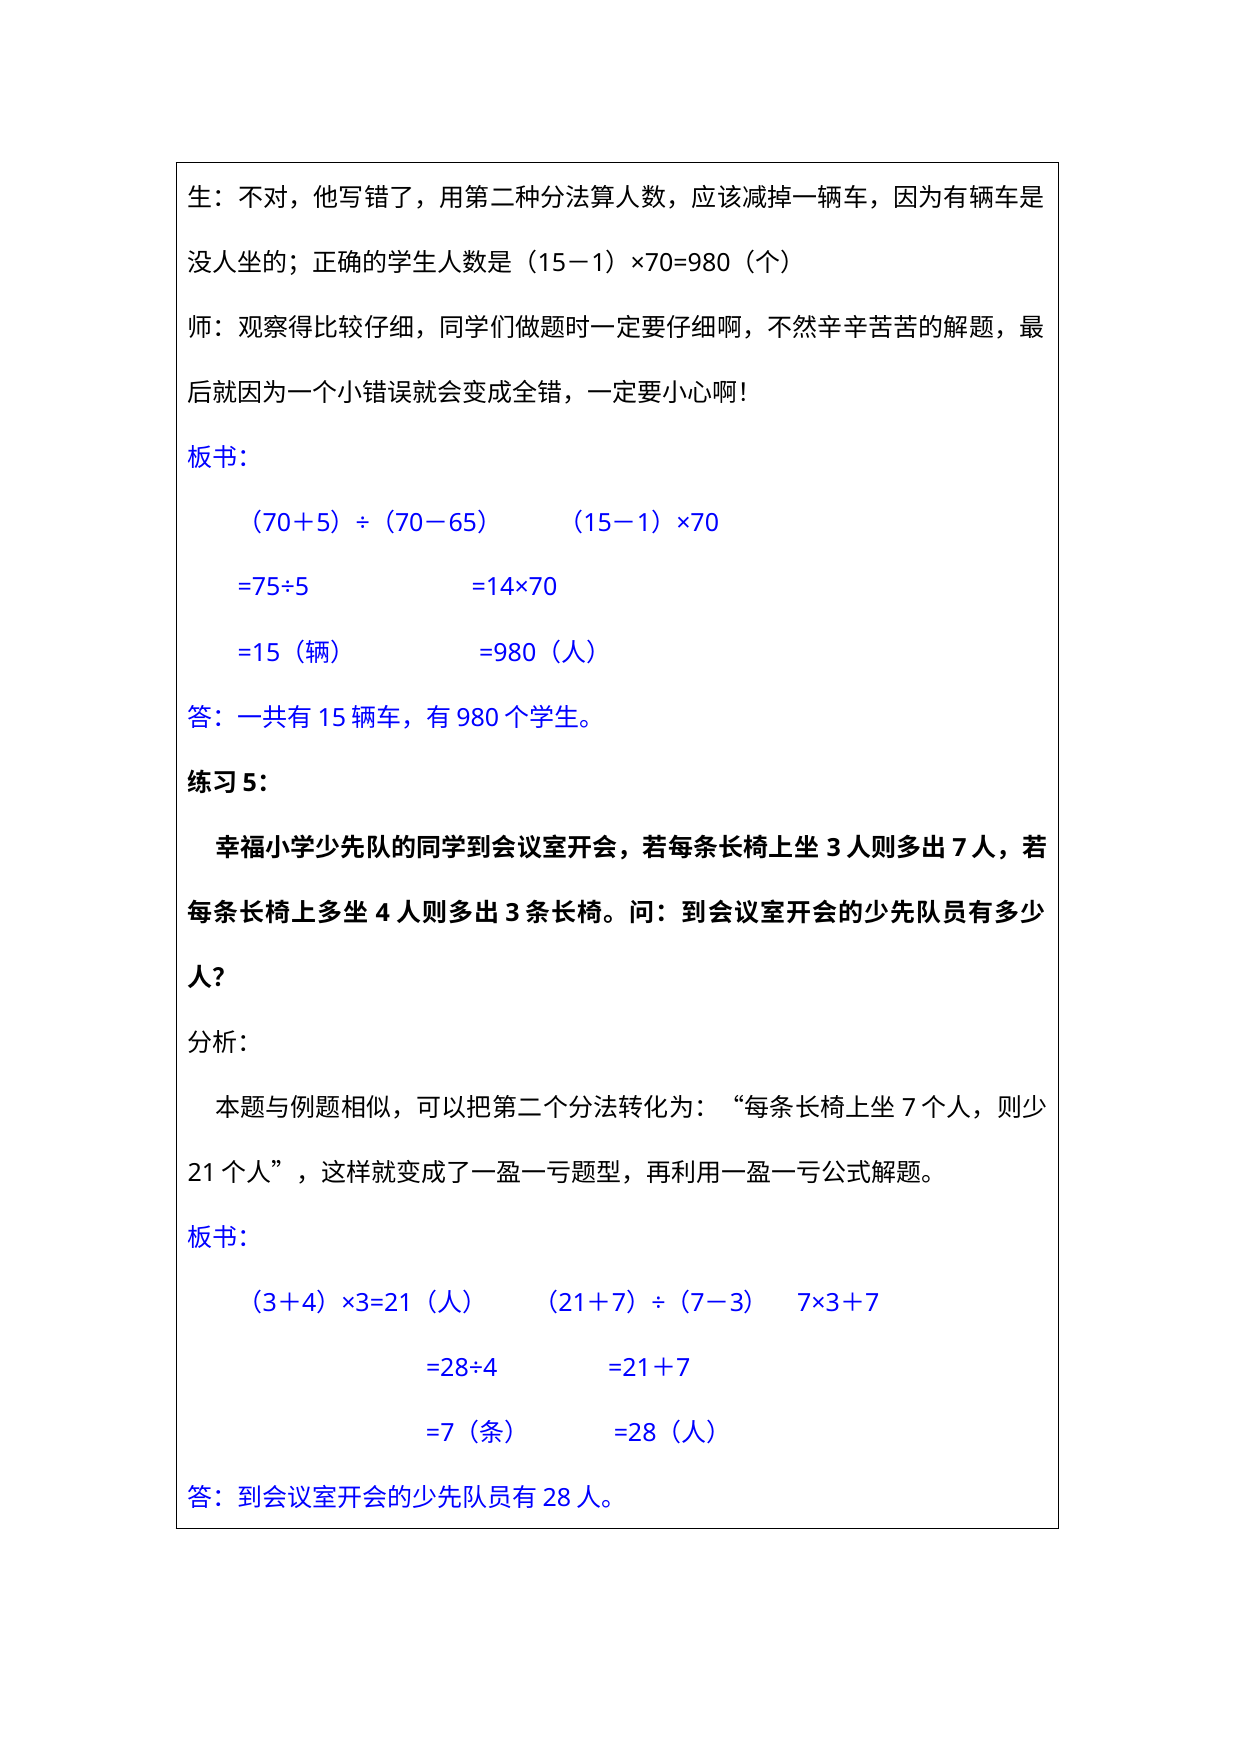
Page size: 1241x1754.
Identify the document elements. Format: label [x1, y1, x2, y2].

table_cell [177, 163, 1058, 1528]
